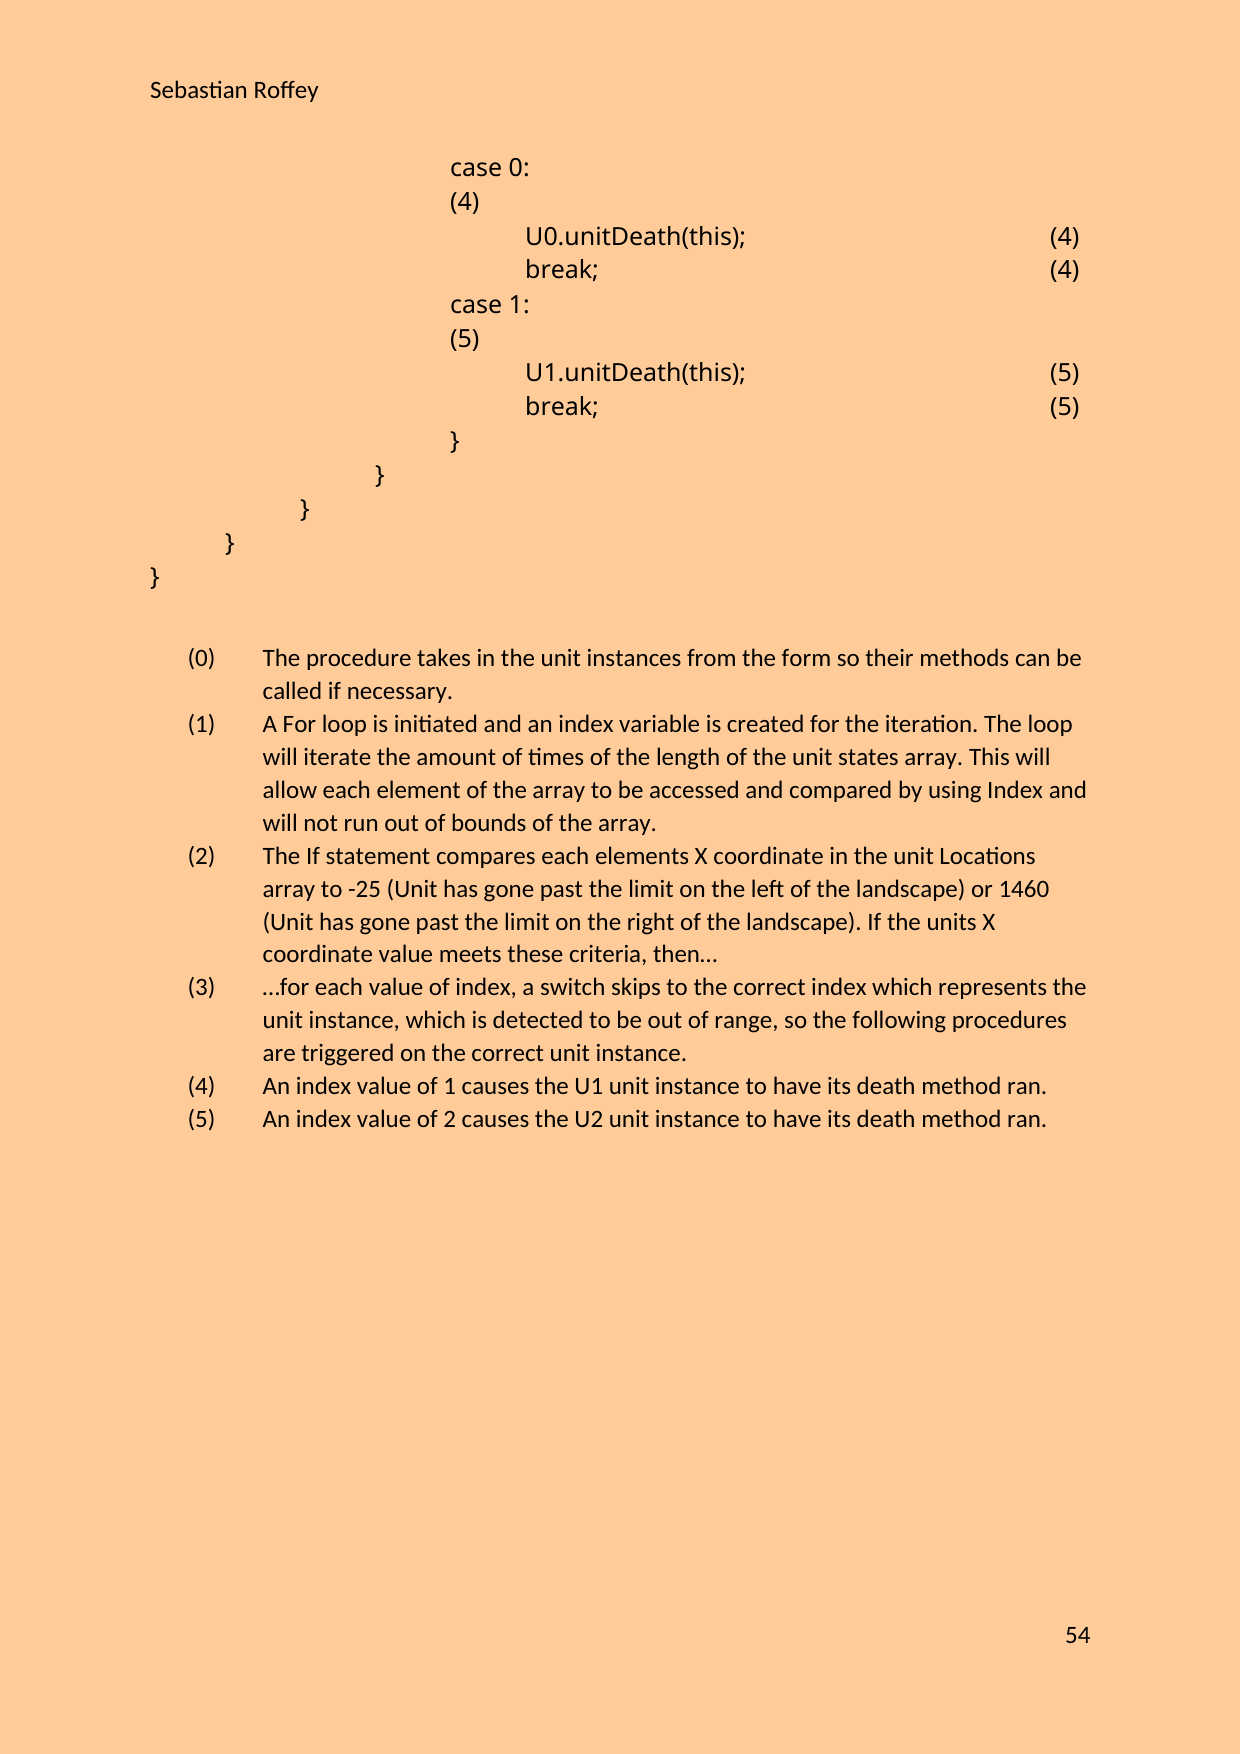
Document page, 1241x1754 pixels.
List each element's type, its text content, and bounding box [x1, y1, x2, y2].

text } [300, 457, 1090, 491]
text case 1: (5) [375, 286, 1090, 354]
text } [375, 422, 1090, 457]
text break; (5) [450, 388, 1090, 422]
text U0.unitDeath(this); (4) [450, 218, 1090, 252]
list A For loop is initiated and an index variable is created for the iteration. The loop will iterate the amount of times of the length of the unit states array. This will allow each element of the array to be accessed and compared by using Index and will not run out of bounds of the array. [187, 708, 1090, 837]
text case 0: (4) [375, 150, 1090, 218]
list The If statement compares each elements X coordinate in the unit Locations array to -25 (Unit has gone past the limit on the left of the landscape) or 1460 (Unit has gone past the limit on the right of the landscape). If the units X coordinate value meets these criteria, then… [187, 840, 1090, 969]
text U1.unitDeath(this); (5) [450, 354, 1090, 388]
text } [150, 525, 1090, 559]
text break; (4) [450, 252, 1090, 286]
text } [225, 491, 1090, 525]
text } [150, 559, 1090, 593]
list The procedure takes in the unit instances from the form so their methods can be called if necessary. [187, 642, 1090, 706]
list An index value of 2 causes the U2 unit instance to have its death method ran. [187, 1103, 1090, 1134]
list …for each value of index, a switch skips to the correct index which represents the unit instance, which is detected to be out of range, so the following procedures are triggered on the correct unit instance. [187, 972, 1090, 1068]
list An index value of 1 causes the U1 unit instance to have its death method ran. [187, 1070, 1090, 1101]
